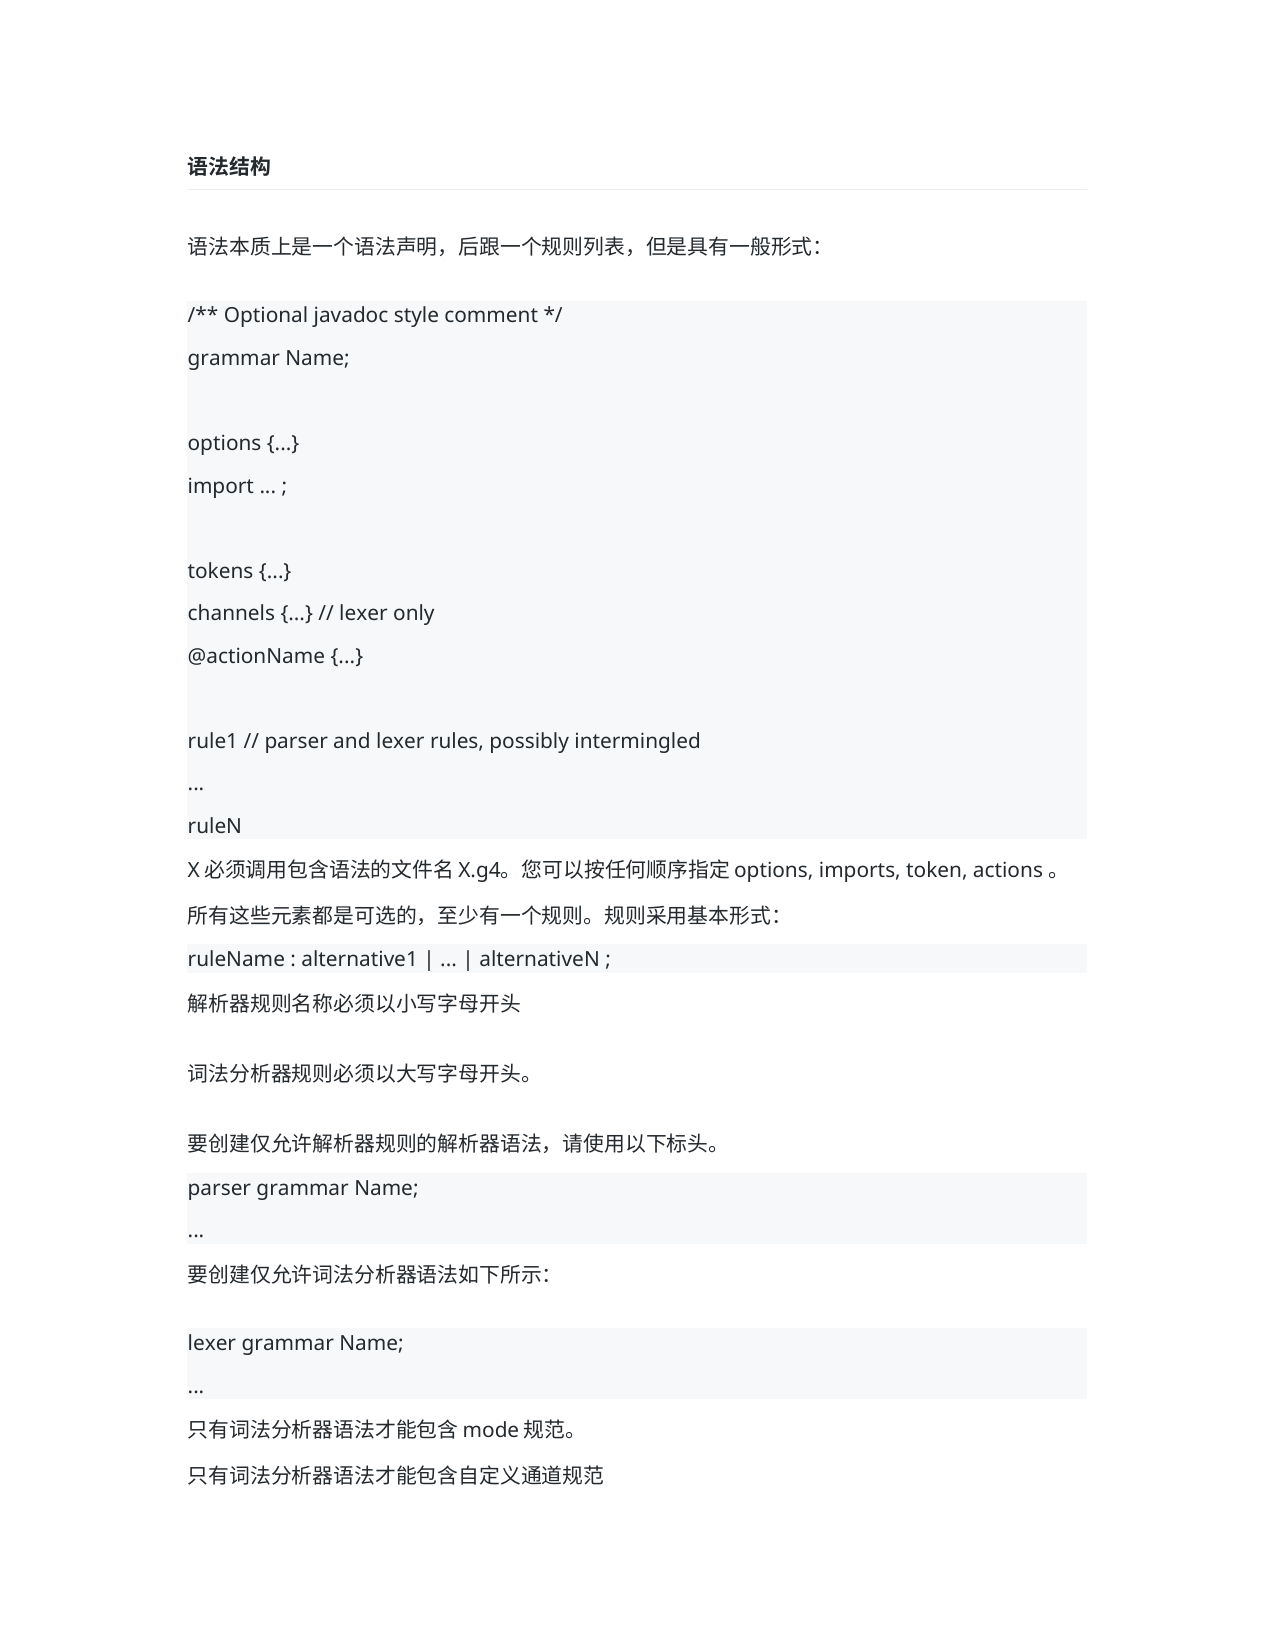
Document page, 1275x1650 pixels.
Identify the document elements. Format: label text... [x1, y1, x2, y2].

text grammar Name; [187, 343, 1087, 372]
text import ... ; [187, 471, 1087, 499]
text @actionName {...} [187, 641, 1087, 669]
text ... [187, 768, 1087, 797]
text tokens {...} [187, 556, 1087, 584]
text ruleN [187, 811, 1087, 839]
text 要创建仅允许词法分析器语法如下所示： [187, 1258, 1087, 1288]
text 只有词法分析器语法才能包含自定义通道规范 [187, 1459, 1087, 1489]
text ... [187, 1215, 1087, 1244]
text /** Optional javadoc style comment */ [187, 301, 1087, 329]
text 语法本质上是一个语法声明，后跟一个规则列表，但是具有一般形式： [187, 230, 1087, 260]
text 只有词法分析器语法才能包含mode规范。 [187, 1413, 1087, 1444]
text parser grammar Name; [187, 1173, 1087, 1201]
text 词法分析器规则必须以大写字母开头。 [187, 1057, 1087, 1087]
text ... [187, 1371, 1087, 1399]
text channels {...} // lexer only [187, 598, 1087, 627]
text 解析器规则名称必须以小写字母开头 [187, 987, 1087, 1017]
text X必须调用包含语法的文件名X.g4。您可以按任何顺序指定options, imports, token, actions 。所有这些元素都是可选的，至少有一个规则。规则采用基本形式： [187, 853, 1087, 929]
text ruleName : alternative1 | ... | alternativeN ; [187, 944, 1087, 973]
text options {...} [187, 428, 1087, 457]
text 语法结构 [187, 150, 1087, 190]
text 要创建仅允许解析器规则的解析器语法，请使用以下标头。 [187, 1127, 1087, 1158]
text rule1 // parser and lexer rules, possibly intermingled [187, 726, 1087, 754]
text lexer grammar Name; [187, 1328, 1087, 1357]
